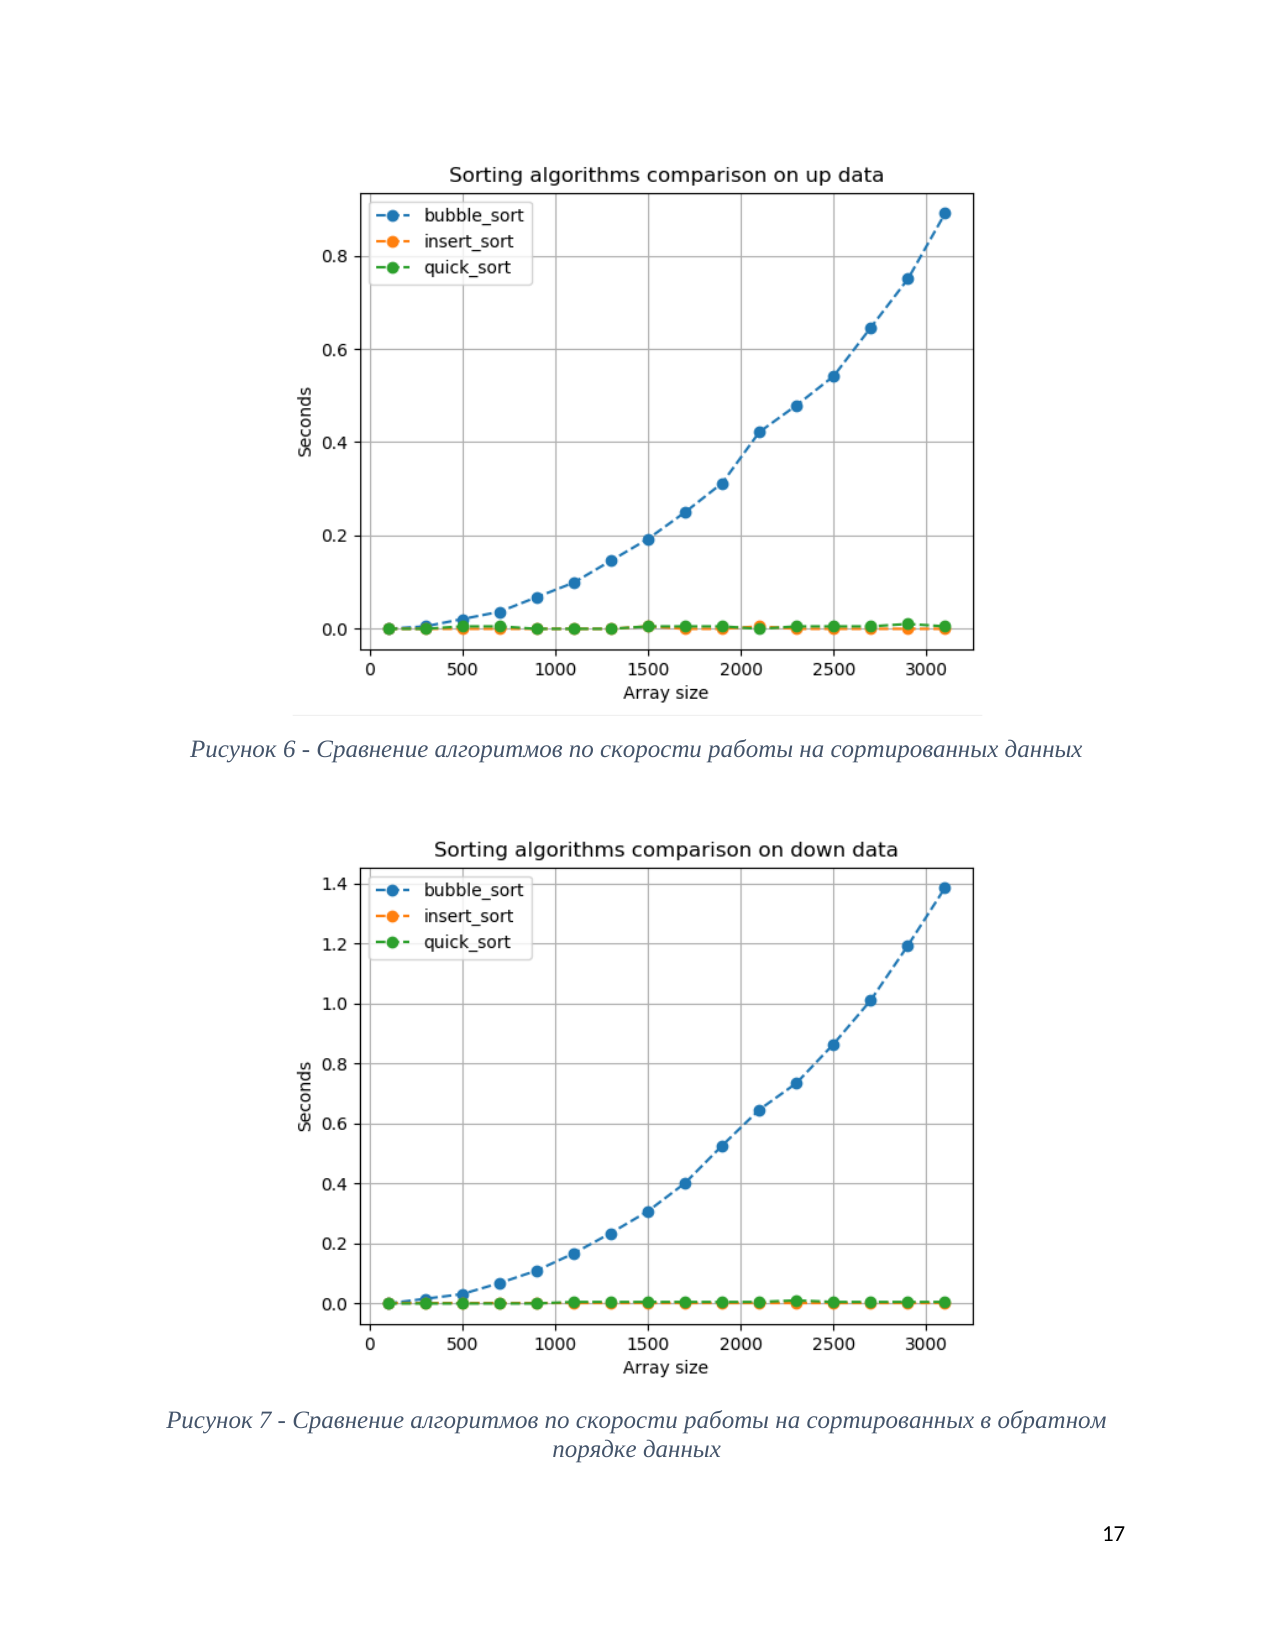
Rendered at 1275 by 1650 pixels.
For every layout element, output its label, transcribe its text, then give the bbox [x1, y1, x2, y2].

text Рисунок 7 - Сравнение алгоритмов по скорости работы на сортированных в обратном порядке данных [150, 1405, 1125, 1462]
picture [288, 829, 987, 1387]
picture [292, 150, 983, 716]
text Рисунок 6 - Сравнение алгоритмов по скорости работы на сортированных данных [150, 734, 1125, 763]
